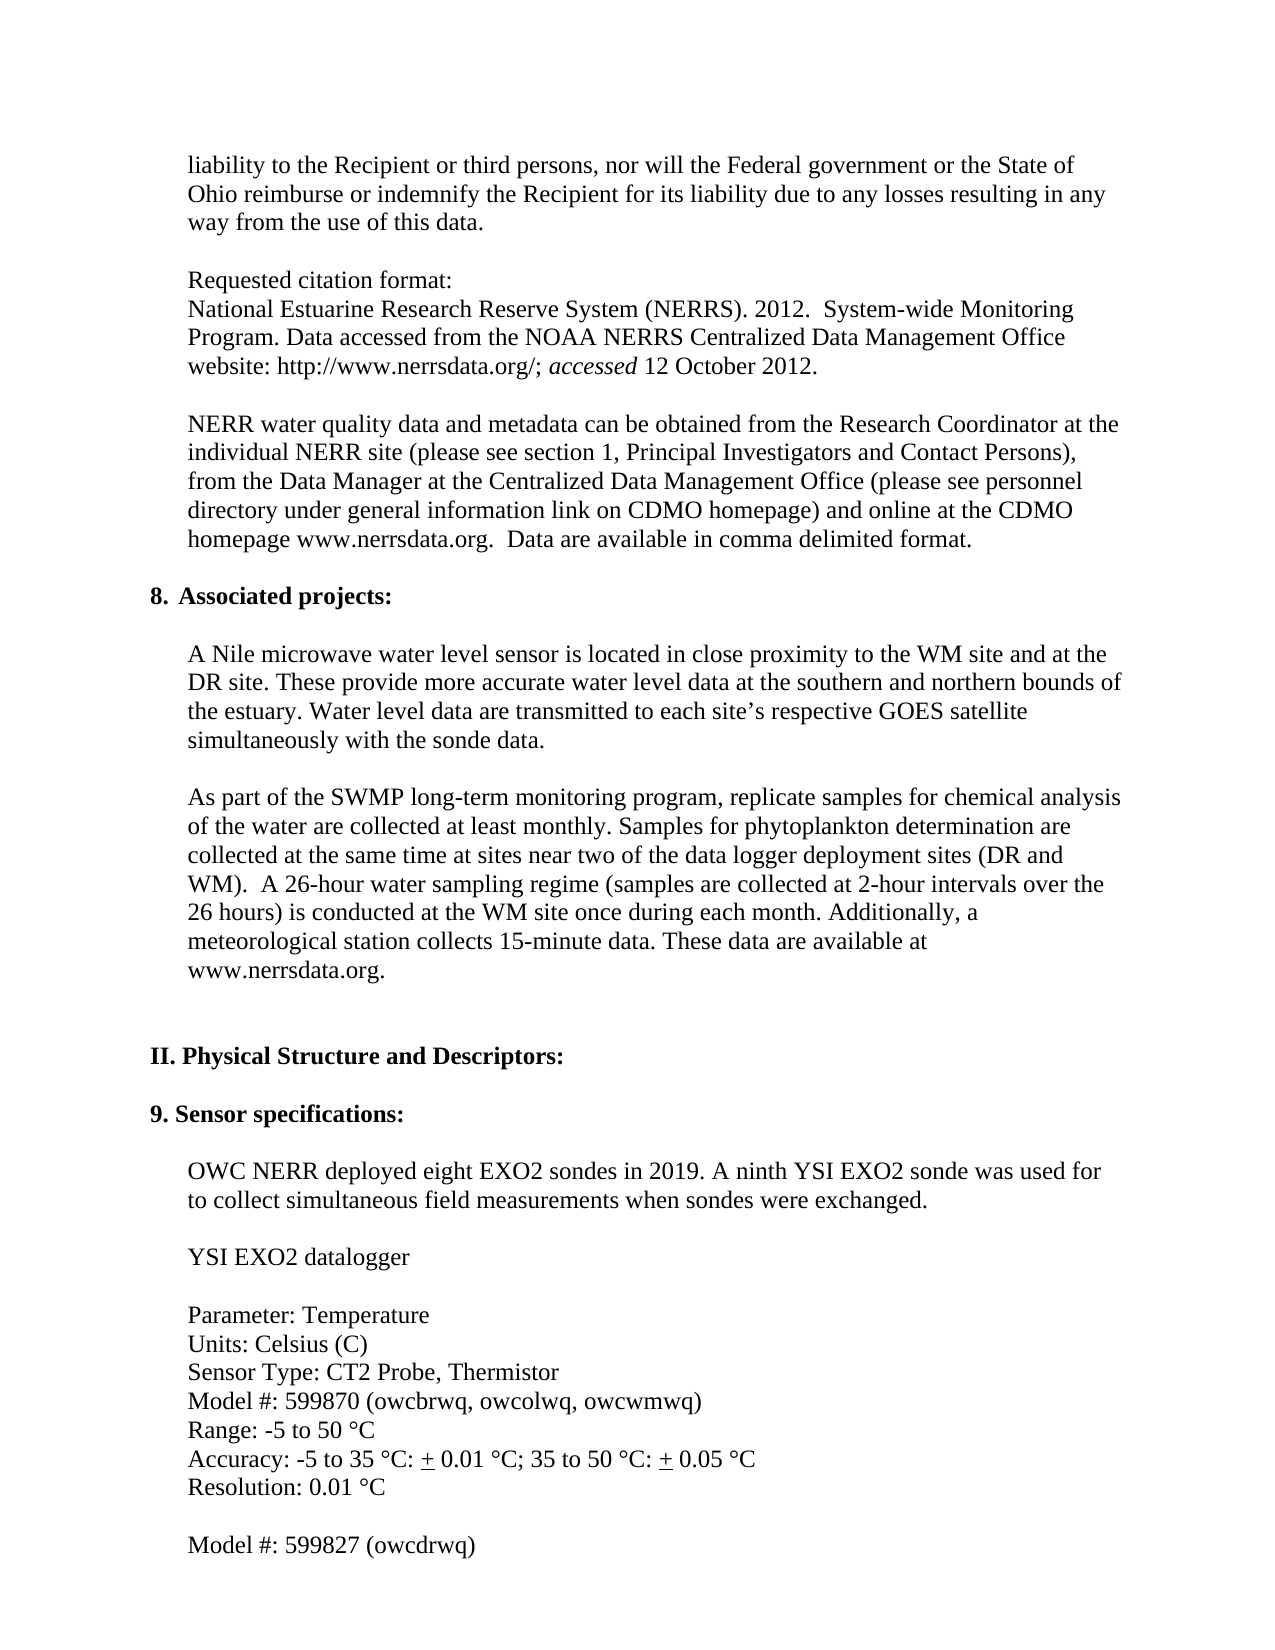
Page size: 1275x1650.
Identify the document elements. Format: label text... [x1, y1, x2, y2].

list Associated projects: [150, 581, 1125, 610]
text National Estuarine Research Reserve System (NERRS). 2012. System-wide Monitoring Program. Data accessed from the NOAA NERRS Centralized Data Management Office website: http://www.nerrsdata.org/; accessed 12 October 2012. [187, 294, 1125, 380]
text 9. Sensor specifications: [150, 1099, 1125, 1127]
text A Nile microwave water level sensor is located in close proximity to the WM site and at the DR site. These provide more accurate water level data at the southern and northern bounds of the estuary. Water level data are transmitted to each site’s respective GOES satellite simultaneously with the sonde data. [187, 639, 1125, 754]
text Requested citation format: [187, 265, 1125, 294]
text OWC NERR deployed eight EXO2 sondes in 2019. A ninth YSI EXO2 sonde was used for to collect simultaneous field measurements when sondes were exchanged. [187, 1156, 1125, 1214]
text Model #: 599827 (owcdrwq) [187, 1530, 1125, 1559]
text NERR water quality data and metadata can be obtained from the Research Coordinator at the individual NERR site (please see section 1, Principal Investigators and Contact Persons), from the Data Manager at the Centralized Data Management Office (please see personnel directory under general information link on CDMO homepage) and online at the CDMO homepage www.nerrsdata.org. Data are available in comma delimited format. [187, 409, 1125, 552]
text Resolution: 0.01 °C [187, 1472, 1125, 1501]
text II. Physical Structure and Descriptors: [150, 1041, 1125, 1070]
text Accuracy: -5 to 35 °C: + 0.01 °C; 35 to 50 °C: + 0.05 °C [187, 1444, 1125, 1472]
text Range: -5 to 50 °C [187, 1415, 1125, 1444]
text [187, 150, 1125, 236]
text Parameter: Temperature [187, 1300, 1125, 1329]
text As part of the SWMP long-term monitoring program, replicate samples for chemical analysis of the water are collected at least monthly. Samples for phytoplankton determination are collected at the same time at sites near two of the data logger deployment sites (DR and WM). A 26-hour water sampling regime (samples are collected at 2-hour intervals over the 26 hours) is conducted at the WM site once during each month. Additionally, a meteorological station collects 15-minute data. These data are available at www.nerrsdata.org. [187, 782, 1125, 984]
text Model #: 599870 (owcbrwq, owcolwq, owcwmwq) [187, 1386, 1125, 1415]
text Units: Celsius (C) [187, 1329, 1125, 1357]
text YSI EXO2 datalogger [187, 1242, 1125, 1271]
text Sensor Type: CT2 Probe, Thermistor [187, 1357, 1125, 1386]
